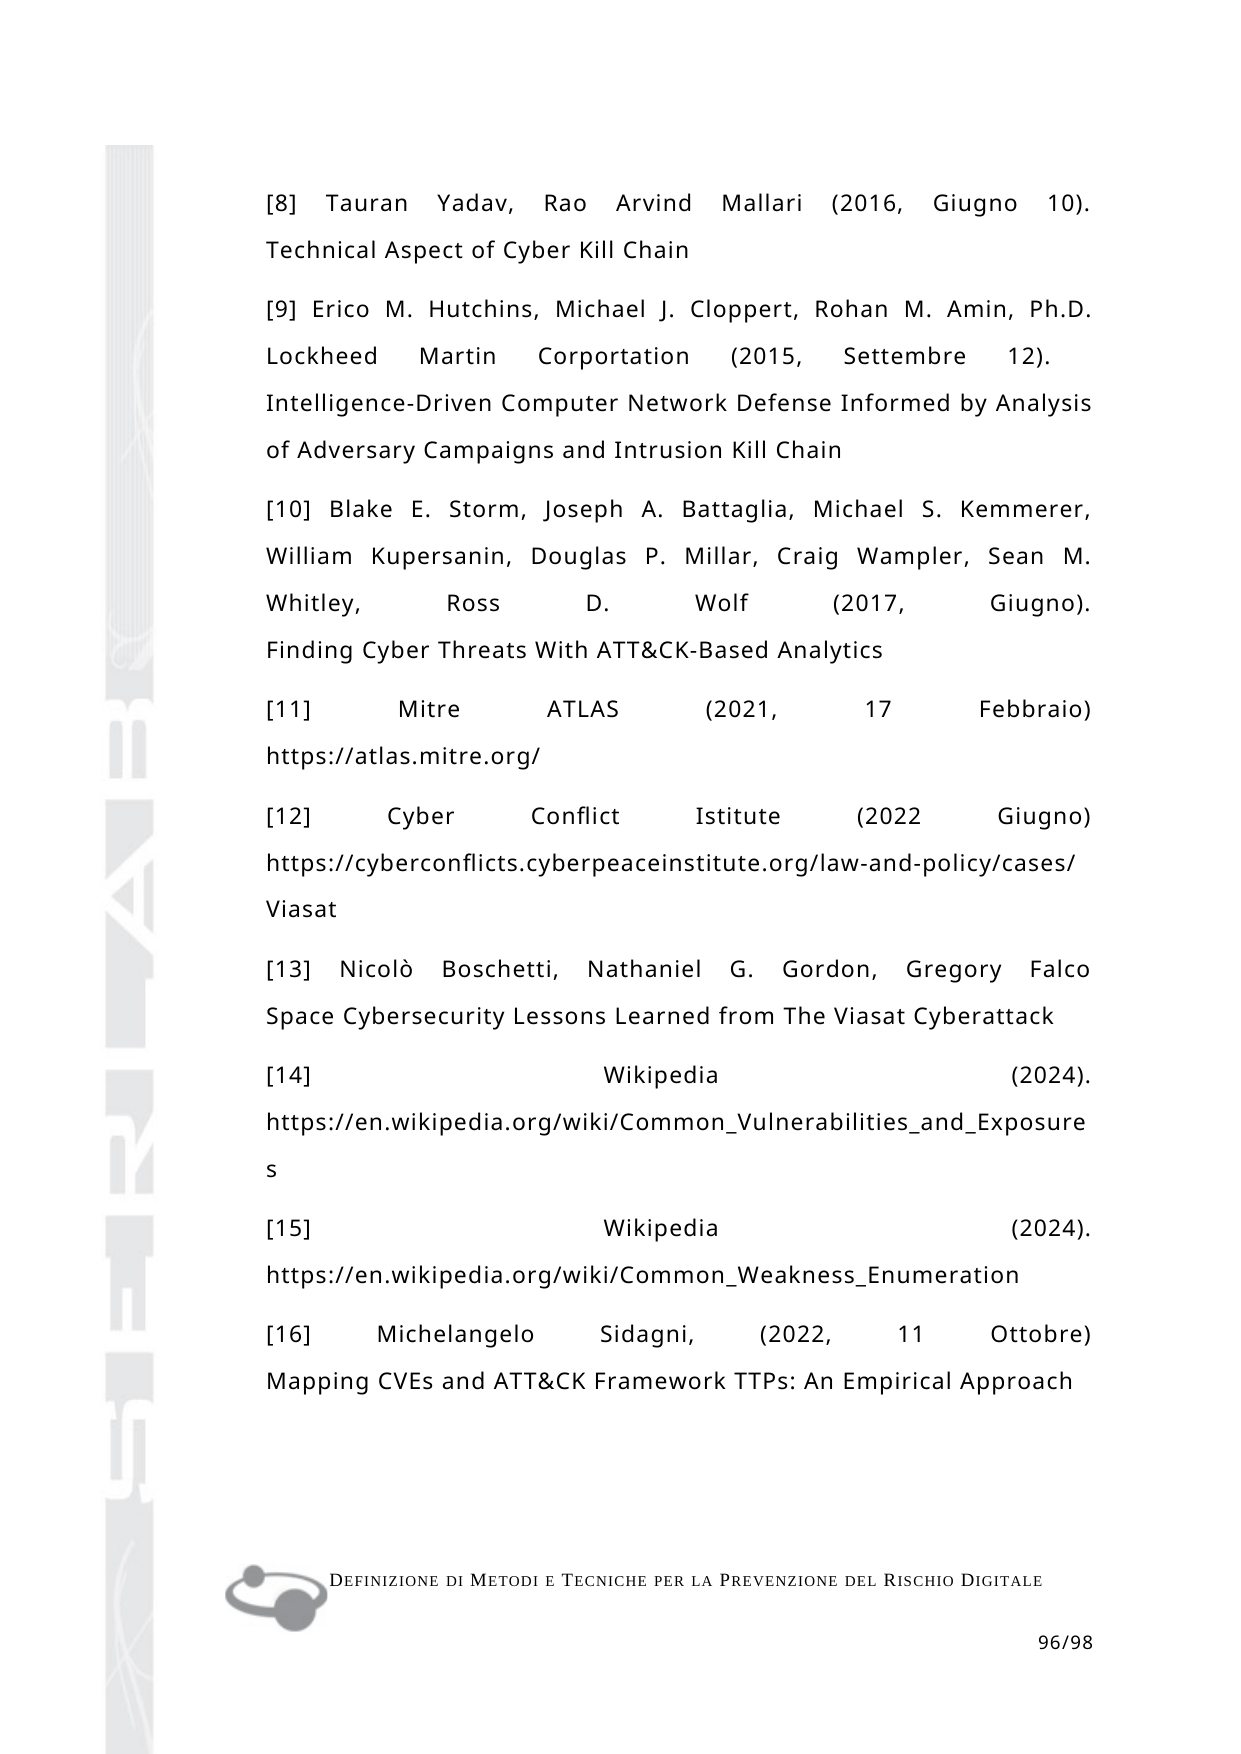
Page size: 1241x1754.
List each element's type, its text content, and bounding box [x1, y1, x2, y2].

text [10] Blake E. Storm, Joseph A. Battaglia, Michael S. Kemmerer, William Kupersanin, Douglas P. Millar, Craig Wampler, Sean M. Whitley, Ross D. Wolf (2017, Giugno). Finding Cyber Threats With ATT&CK-Based Analytics [266, 493, 1093, 665]
text [16] Michelangelo Sidagni, (2022, 11 Ottobre) Mapping CVEs and ATT&CK Framework TTPs: An Empirical Approach [266, 1318, 1093, 1397]
text [11] Mitre ATLAS (2021, 17 Febbraio) https://atlas.mitre.org/ [266, 693, 1093, 772]
text [9] Erico M. Hutchins, Michael J. Cloppert, Rohan M. Amin, Ph.D. Lockheed Martin Corportation (2015, Settembre 12). Intelligence-Driven Computer Network Defense Informed by Analysis of Adversary Campaigns and Intrusion Kill Chain [266, 293, 1093, 465]
text [8] Tauran Yadav, Rao Arvind Mallari (2016, Giugno 10). Technical Aspect of Cyber Kill Chain [266, 187, 1093, 265]
text [14] Wikipedia (2024). https://en.wikipedia.org/wiki/Common_Vulnerabilities_and_Exposures [266, 1059, 1093, 1184]
picture [213, 1563, 328, 1635]
text [12] Cyber Conflict Istitute (2022 Giugno) https://cyberconflicts.cyberpeaceinstitute.org/law-and-policy/cases/Viasat [266, 800, 1093, 925]
text [15] Wikipedia (2024). https://en.wikipedia.org/wiki/Common_Weakness_Enumeration [266, 1212, 1093, 1290]
text [13] Nicolò Boschetti, Nathaniel G. Gordon, Gregory Falco Space Cybersecurity Lessons Learned from The Viasat Cyberattack [266, 953, 1093, 1031]
picture [91, 145, 162, 1754]
